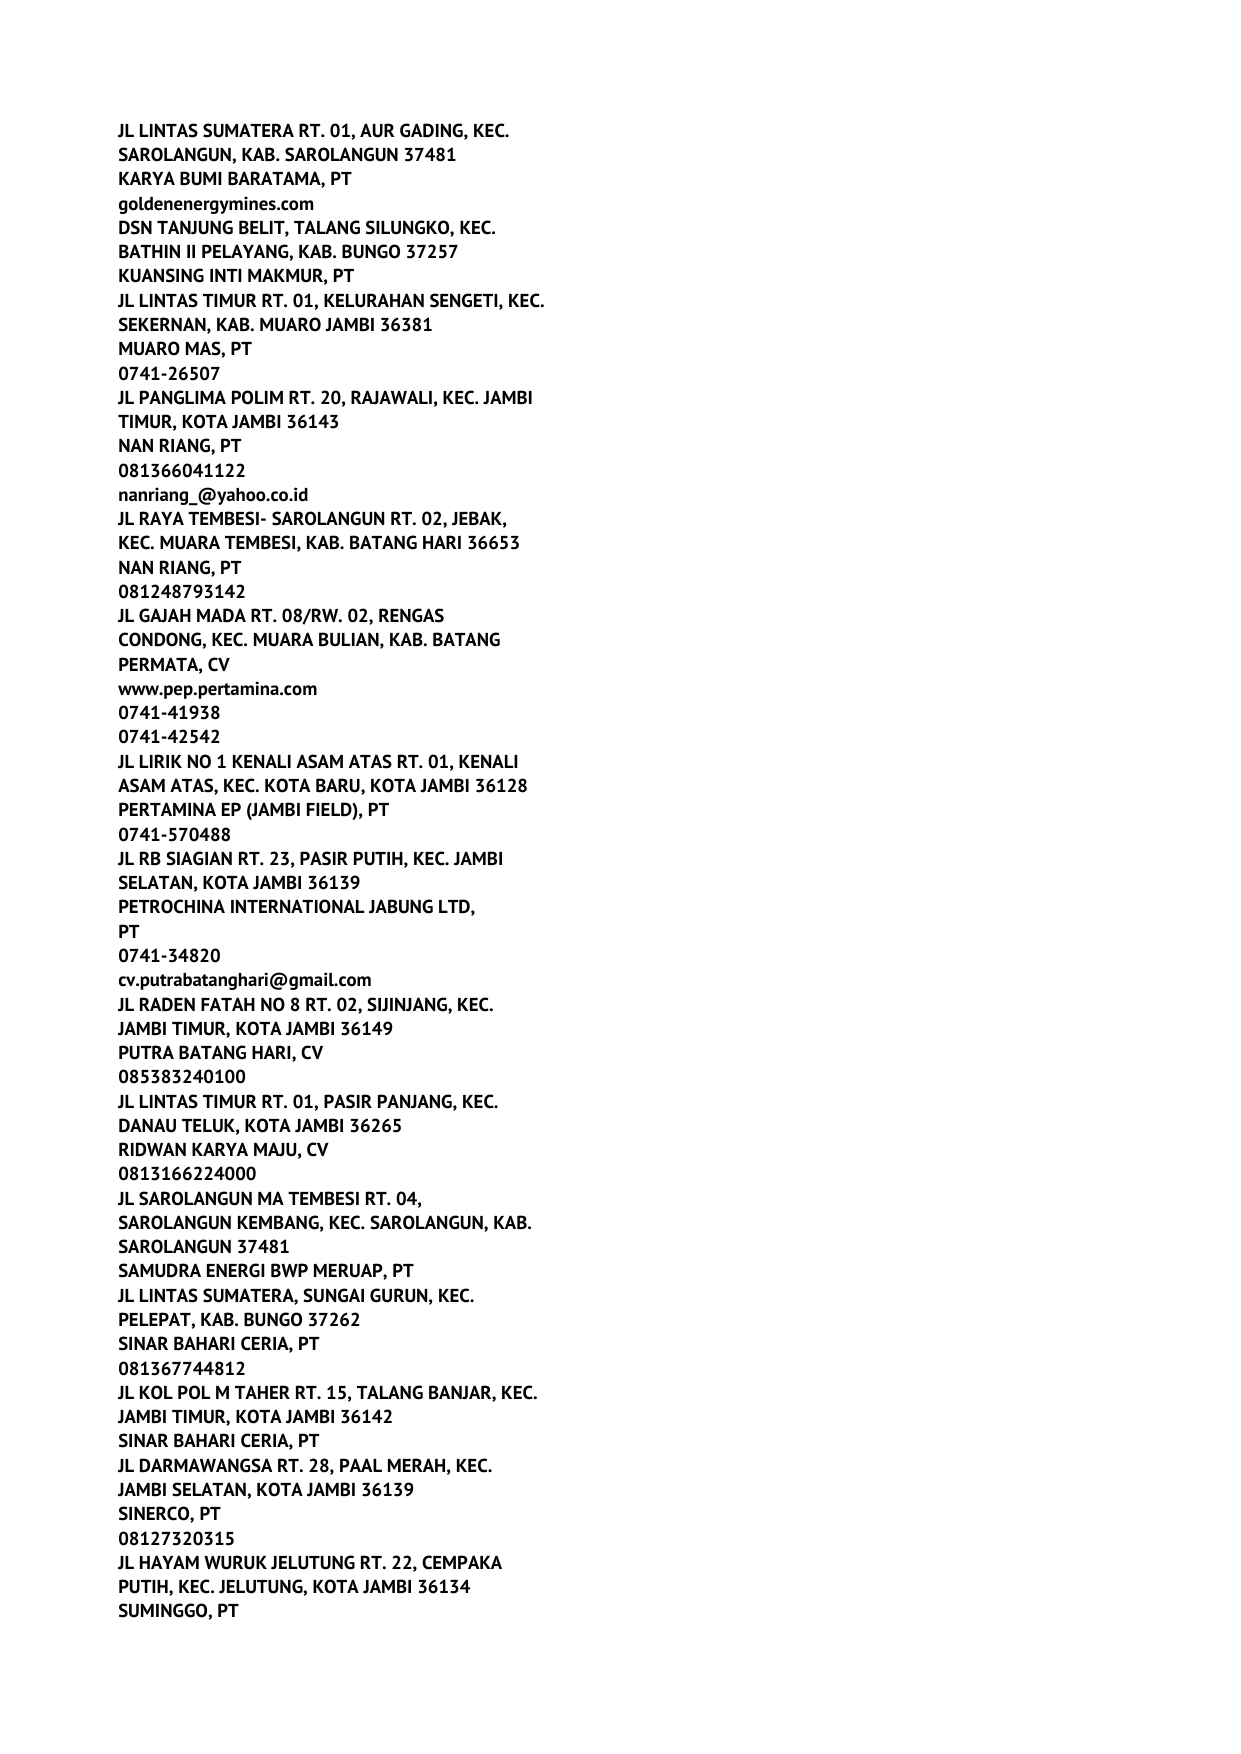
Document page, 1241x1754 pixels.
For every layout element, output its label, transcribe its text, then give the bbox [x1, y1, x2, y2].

text KEC. MUARA TEMBESI, KAB. BATANG HARI 36653 [118, 531, 1122, 555]
text SAROLANGUN 37481 [118, 1234, 1122, 1259]
text 081366041122 [118, 458, 1122, 482]
text SAROLANGUN, KAB. SAROLANGUN 37481 [118, 142, 1122, 167]
text 085383240100 [118, 1065, 1122, 1089]
text PERTAMINA EP (JAMBI FIELD), PT [118, 798, 1122, 822]
text JAMBI TIMUR, KOTA JAMBI 36142 [118, 1404, 1122, 1429]
text NAN RIANG, PT [118, 555, 1122, 579]
text 081248793142 [118, 579, 1122, 603]
text 0813166224000 [118, 1162, 1122, 1186]
text 0741-570488 [118, 822, 1122, 846]
text NAN RIANG, PT [118, 434, 1122, 458]
text MUARO MAS, PT [118, 337, 1122, 361]
text JL KOL POL M TAHER RT. 15, TALANG BANJAR, KEC. [118, 1380, 1122, 1404]
text JAMBI TIMUR, KOTA JAMBI 36149 [118, 1016, 1122, 1040]
text JL LINTAS SUMATERA, SUNGAI GURUN, KEC. [118, 1283, 1122, 1307]
text BATHIN II PELAYANG, KAB. BUNGO 37257 [118, 239, 1122, 264]
text SUMINGGO, PT [118, 1599, 1122, 1623]
text JL RB SIAGIAN RT. 23, PASIR PUTIH, KEC. JAMBI [118, 846, 1122, 871]
text JL GAJAH MADA RT. 08/RW. 02, RENGAS [118, 603, 1122, 628]
text JL PANGLIMA POLIM RT. 20, RAJAWALI, KEC. JAMBI [118, 385, 1122, 409]
text SINERCO, PT [118, 1502, 1122, 1526]
text RIDWAN KARYA MAJU, CV [118, 1137, 1122, 1162]
text TIMUR, KOTA JAMBI 36143 [118, 409, 1122, 434]
text JL RAYA TEMBESI- SAROLANGUN RT. 02, JEBAK, [118, 506, 1122, 531]
text 08127320315 [118, 1526, 1122, 1550]
text SAROLANGUN KEMBANG, KEC. SAROLANGUN, KAB. [118, 1210, 1122, 1234]
text PT [118, 919, 1122, 943]
text CONDONG, KEC. MUARA BULIAN, KAB. BATANG [118, 628, 1122, 652]
text www.pep.pertamina.com [118, 676, 1122, 701]
text JL LINTAS TIMUR RT. 01, PASIR PANJANG, KEC. [118, 1089, 1122, 1113]
text 081367744812 [118, 1356, 1122, 1380]
text SEKERNAN, KAB. MUARO JAMBI 36381 [118, 312, 1122, 337]
text SAMUDRA ENERGI BWP MERUAP, PT [118, 1259, 1122, 1283]
text 0741-41938 [118, 701, 1122, 725]
text DANAU TELUK, KOTA JAMBI 36265 [118, 1113, 1122, 1137]
text PUTRA BATANG HARI, CV [118, 1040, 1122, 1065]
text JAMBI SELATAN, KOTA JAMBI 36139 [118, 1477, 1122, 1502]
text 0741-26507 [118, 361, 1122, 385]
text SINAR BAHARI CERIA, PT [118, 1429, 1122, 1453]
text ASAM ATAS, KEC. KOTA BARU, KOTA JAMBI 36128 [118, 773, 1122, 798]
text KARYA BUMI BARATAMA, PT [118, 167, 1122, 191]
text nanriang_@yahoo.co.id [118, 482, 1122, 506]
text SINAR BAHARI CERIA, PT [118, 1332, 1122, 1356]
text goldenenergymines.com [118, 191, 1122, 215]
text 0741-34820 [118, 943, 1122, 968]
text SELATAN, KOTA JAMBI 36139 [118, 871, 1122, 895]
text JL LIRIK NO 1 KENALI ASAM ATAS RT. 01, KENALI [118, 749, 1122, 773]
text PERMATA, CV [118, 652, 1122, 676]
text JL LINTAS TIMUR RT. 01, KELURAHAN SENGETI, KEC. [118, 288, 1122, 312]
text JL LINTAS SUMATERA RT. 01, AUR GADING, KEC. [118, 118, 1122, 142]
text JL HAYAM WURUK JELUTUNG RT. 22, CEMPAKA [118, 1550, 1122, 1574]
text DSN TANJUNG BELIT, TALANG SILUNGKO, KEC. [118, 215, 1122, 239]
text JL SAROLANGUN MA TEMBESI RT. 04, [118, 1186, 1122, 1210]
text PUTIH, KEC. JELUTUNG, KOTA JAMBI 36134 [118, 1574, 1122, 1599]
text JL RADEN FATAH NO 8 RT. 02, SIJINJANG, KEC. [118, 992, 1122, 1016]
text PETROCHINA INTERNATIONAL JABUNG LTD, [118, 895, 1122, 919]
text 0741-42542 [118, 725, 1122, 749]
text JL DARMAWANGSA RT. 28, PAAL MERAH, KEC. [118, 1453, 1122, 1477]
text KUANSING INTI MAKMUR, PT [118, 264, 1122, 288]
text cv.putrabatanghari@gmail.com [118, 968, 1122, 992]
text PELEPAT, KAB. BUNGO 37262 [118, 1307, 1122, 1332]
